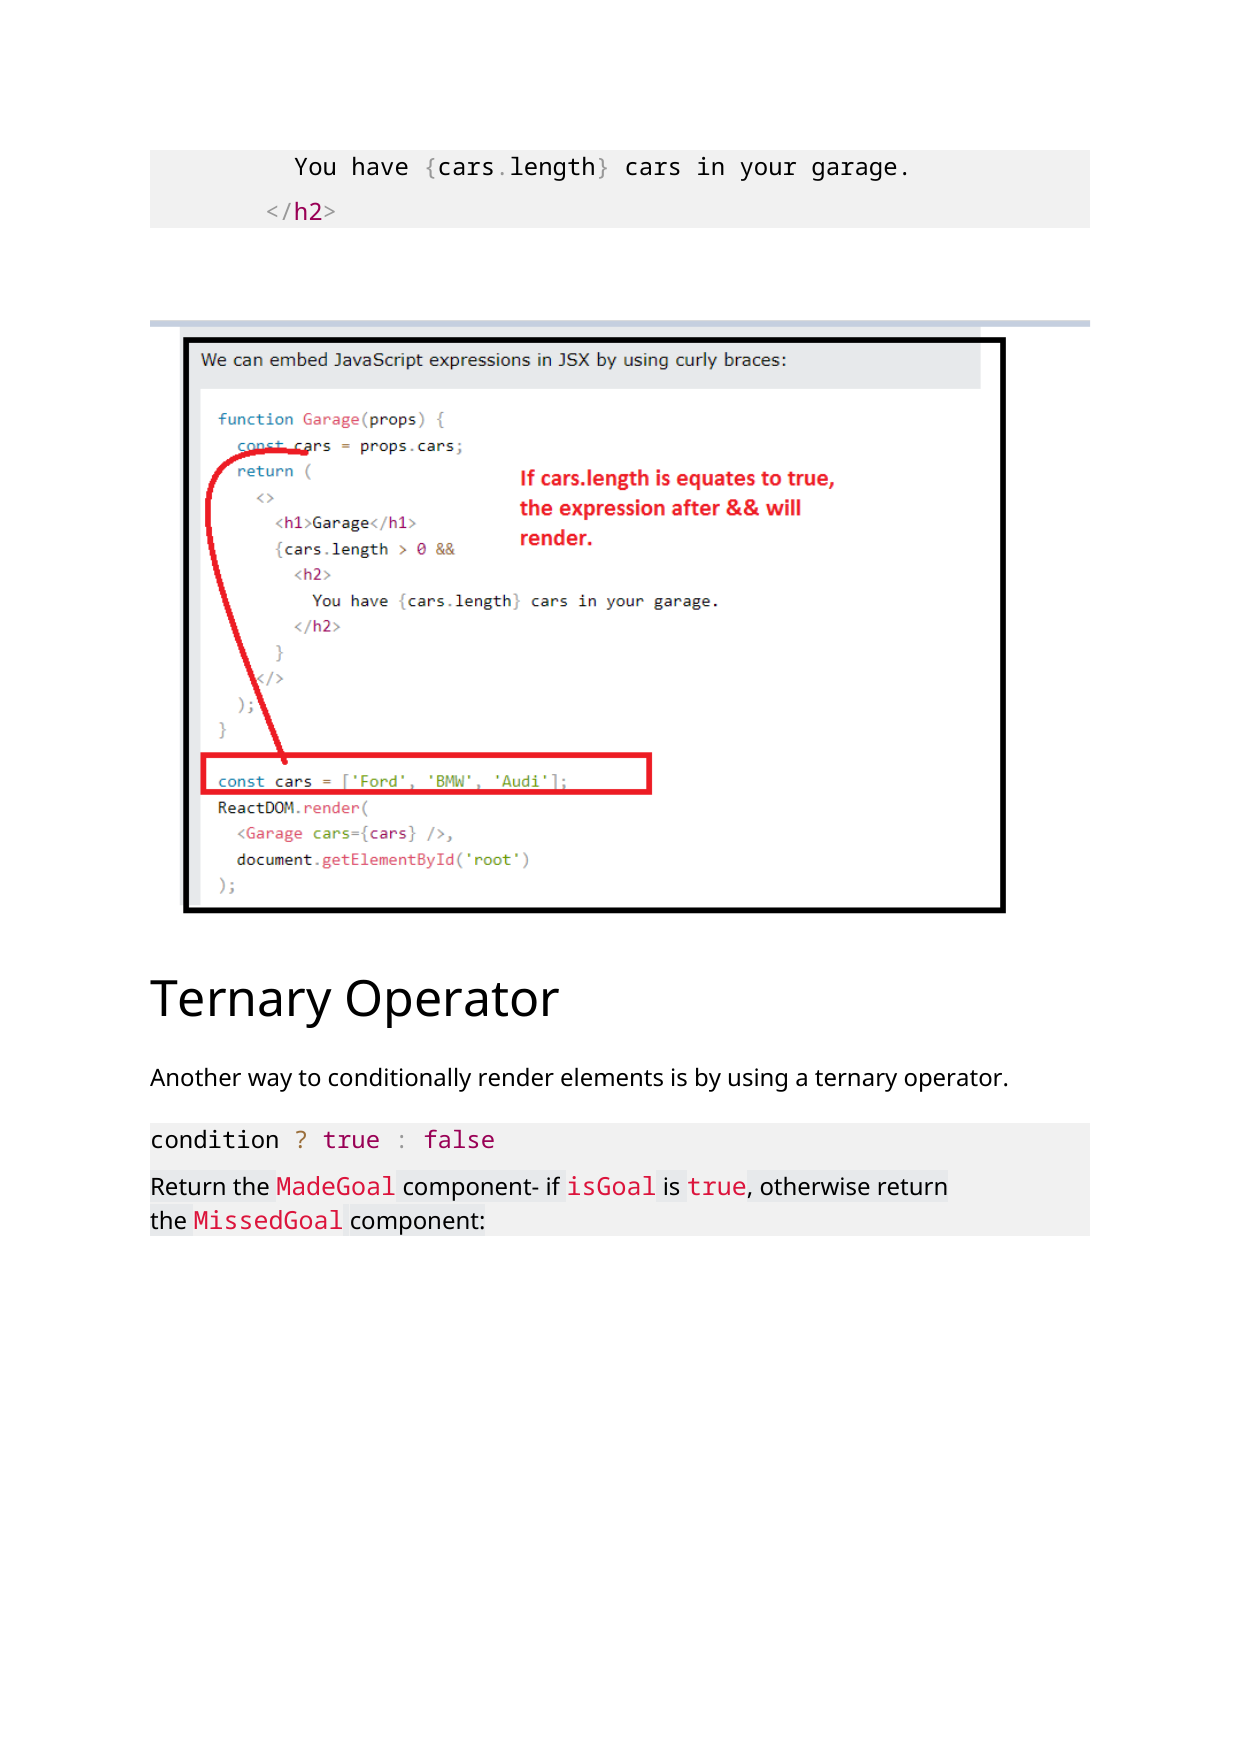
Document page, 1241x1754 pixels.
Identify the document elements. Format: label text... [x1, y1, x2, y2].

subtitle Ternary Operator [150, 962, 1090, 1031]
text You have {cars.length} cars in your garage. [150, 150, 1090, 183]
text </h2> [150, 195, 1090, 228]
text condition ? true : false [150, 1123, 1090, 1156]
picture [150, 320, 1091, 934]
text Another way to conditionally render elements is by using a ternary operator. [150, 1061, 1090, 1093]
text Return the MadeGoal component- if isGoal is true, otherwise return the MissedGoal component: [150, 1168, 1090, 1236]
